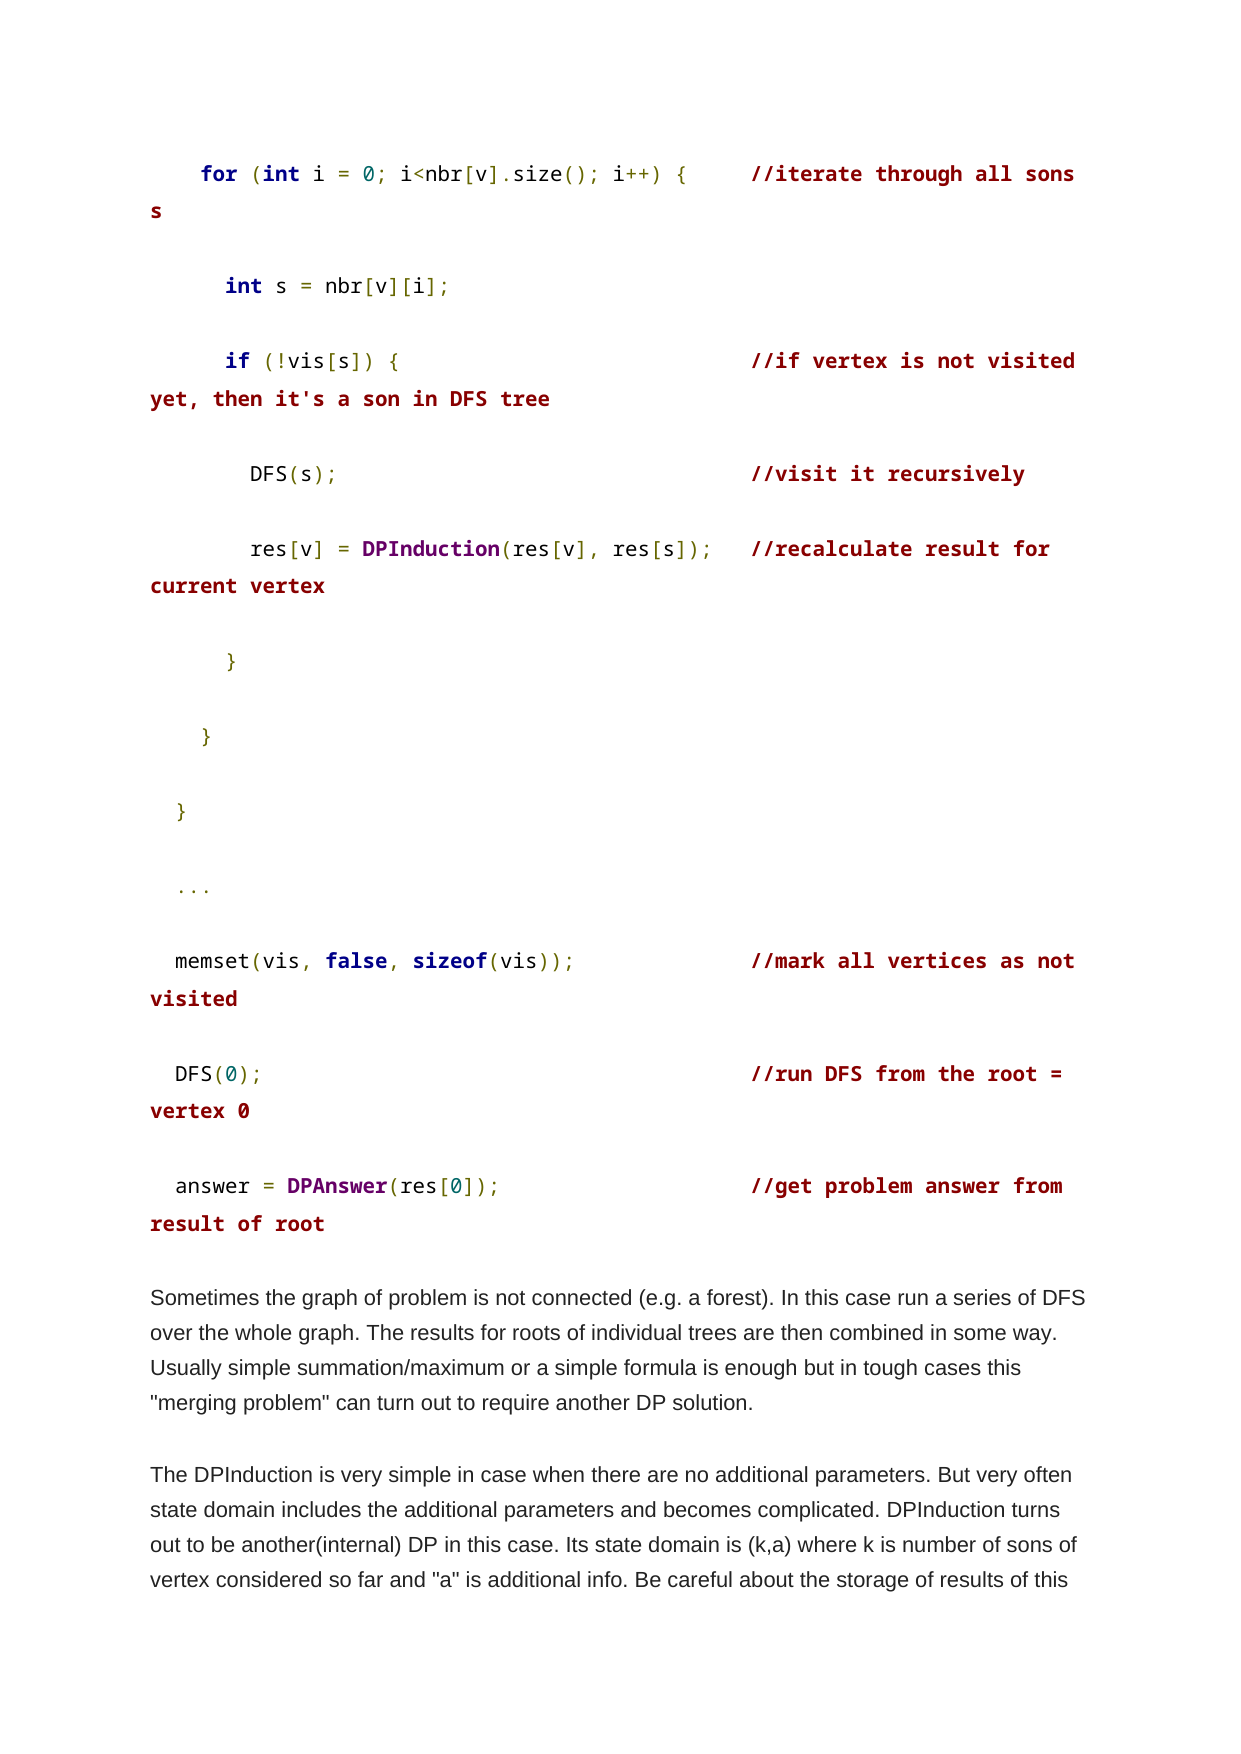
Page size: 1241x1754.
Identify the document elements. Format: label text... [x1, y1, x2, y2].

text DFS(s); //visit it recursively [150, 450, 1090, 487]
text } [150, 787, 1090, 825]
text if (!vis[s]) { //if vertex is not visited yet, then it's a son in DFS tree [150, 337, 1090, 412]
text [150, 1452, 1090, 1592]
text int s = nbr[v][i]; [150, 262, 1090, 300]
text } [150, 637, 1090, 675]
text } [150, 712, 1090, 750]
text DFS(0); //run DFS from the root = vertex 0 [150, 1050, 1090, 1125]
text res[v] = DPInduction(res[v], res[s]); //recalculate result for current vertex [150, 525, 1090, 600]
text answer = DPAnswer(res[0]); //get problem answer from result of root [150, 1162, 1090, 1237]
text for (int i = 0; i<nbr[v].size(); i++) { //iterate through all sons s [150, 150, 1090, 225]
text Sometimes the graph of problem is not connected (e.g. a forest). In this case run a series of DFS over the whole graph. The results for roots of individual trees are then combined in some way. Usually simple summation/maximum or a simple formula is enough but in tough cases this "merging problem" can turn out to require another DP solution. [150, 1275, 1090, 1415]
text memset(vis, false, sizeof(vis)); //mark all vertices as not visited [150, 937, 1090, 1012]
text ... [150, 862, 1090, 900]
